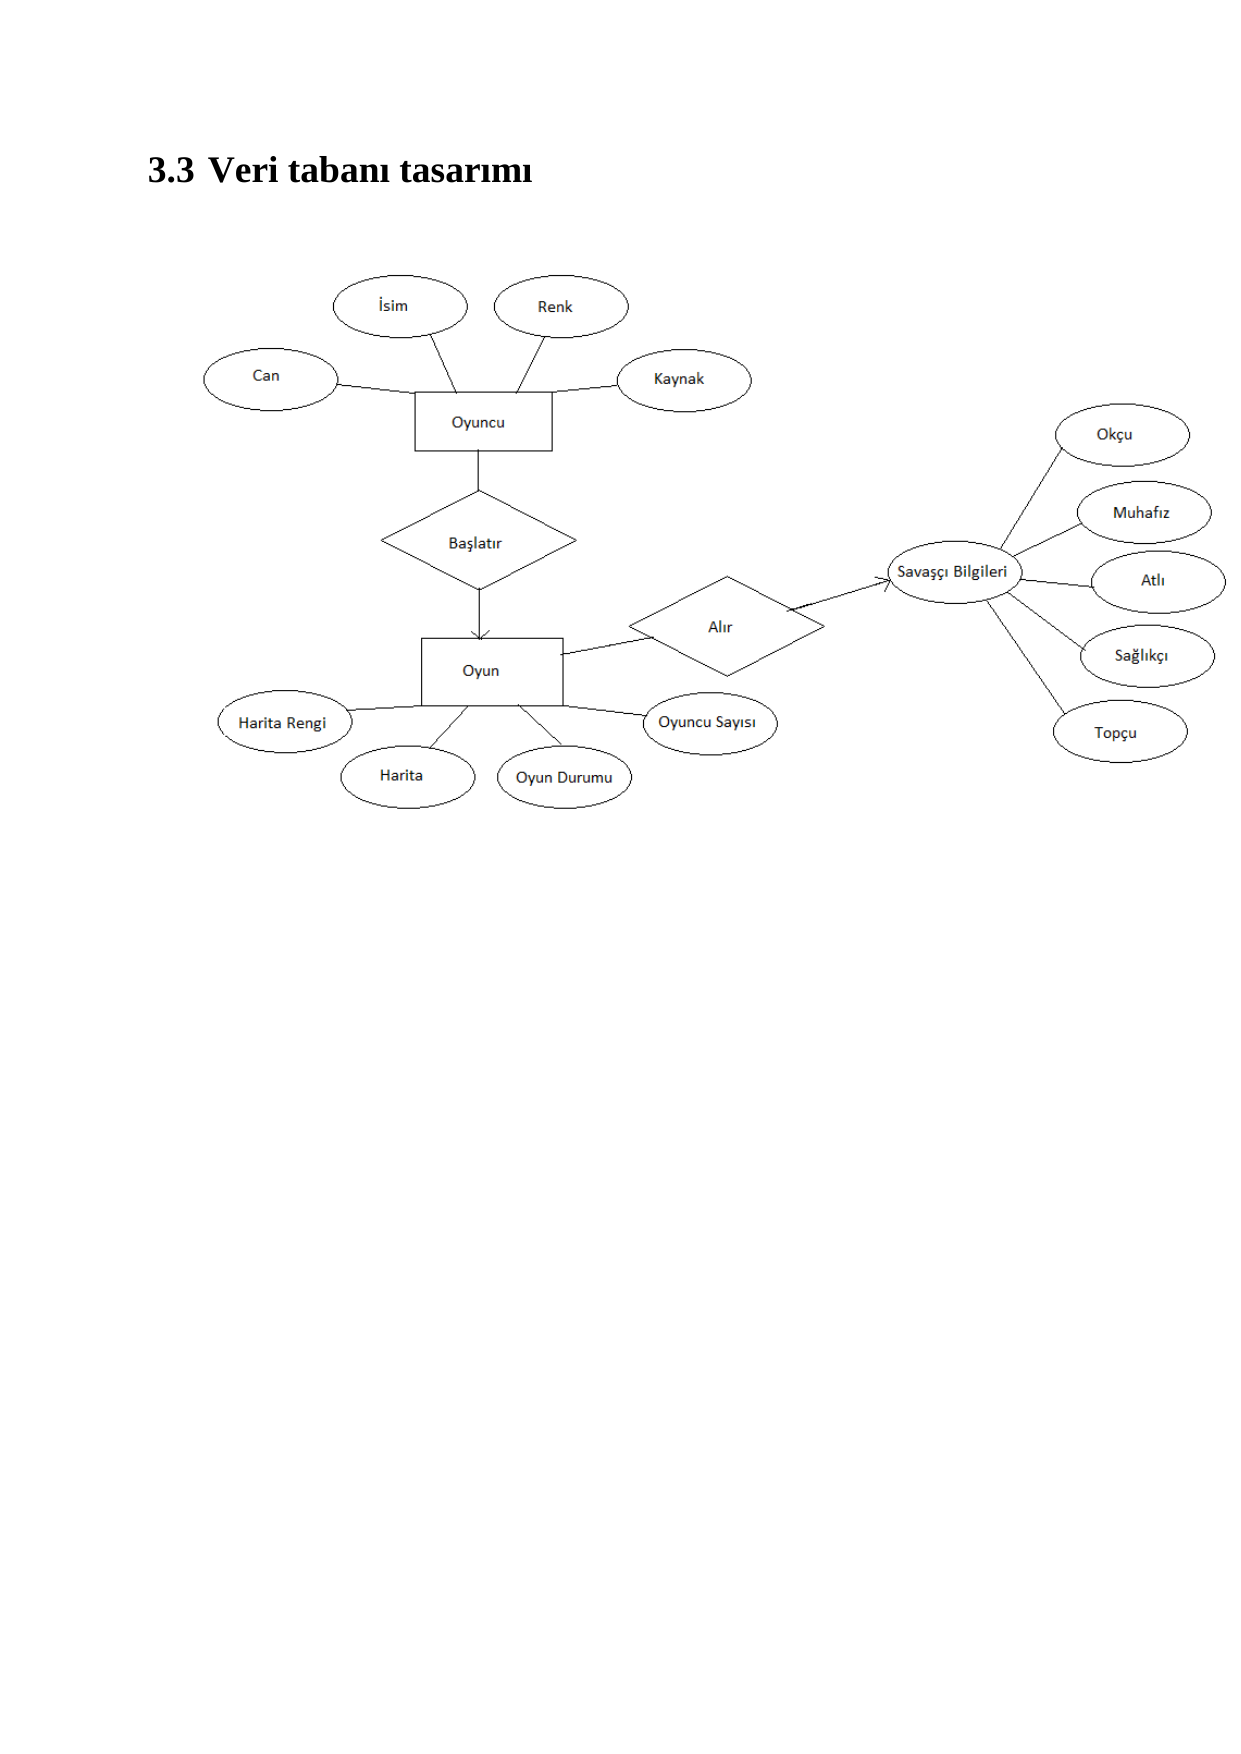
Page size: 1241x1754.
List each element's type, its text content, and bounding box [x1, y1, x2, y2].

picture [147, 238, 1238, 823]
list Veri tabanı tasarımı [148, 148, 1093, 191]
